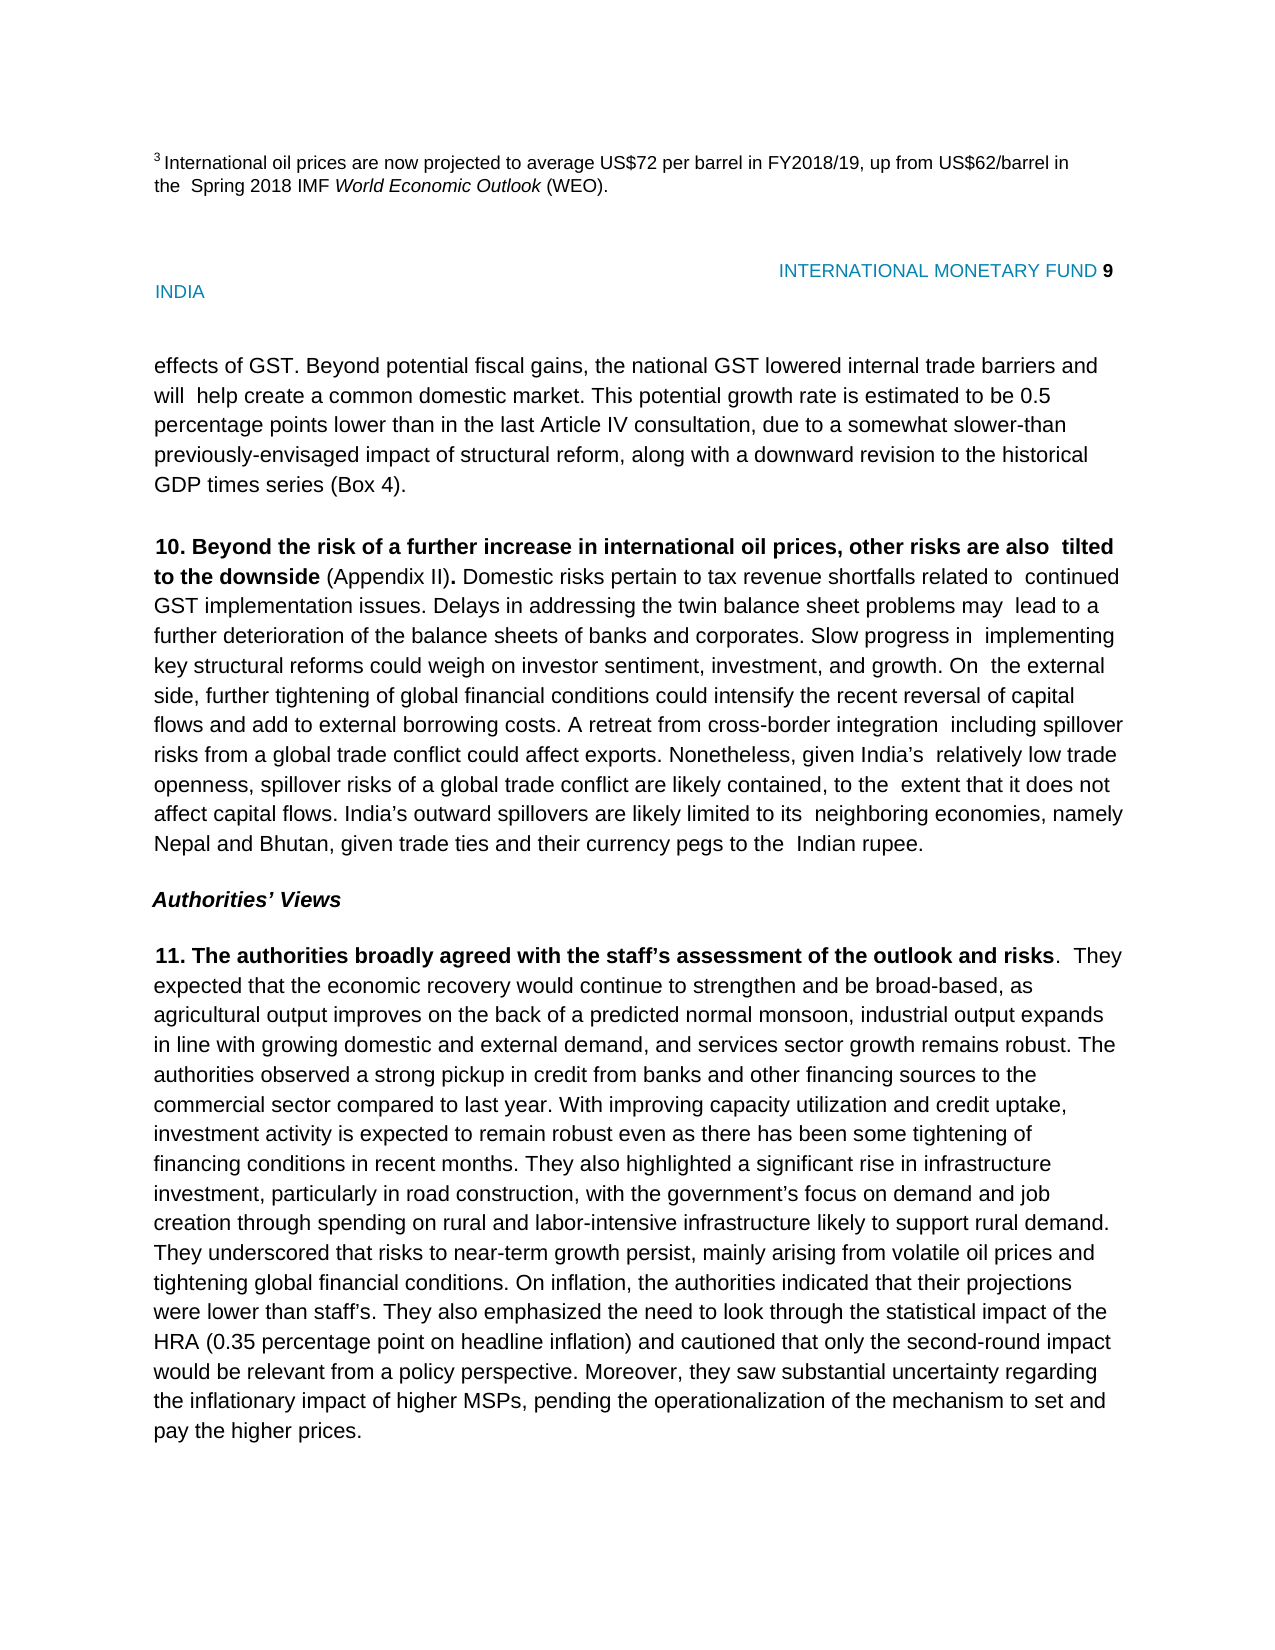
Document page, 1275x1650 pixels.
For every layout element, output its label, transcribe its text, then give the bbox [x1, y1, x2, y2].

text INTERNATIONAL MONETARY FUND 9 [3, 260, 1113, 281]
text INDIA [155, 281, 1204, 303]
text 10. Beyond the risk of a further increase in international oil prices, other risks are also tilted to the downside (Appendix II). Domestic risks pertain to tax revenue shortfalls related to continued GST implementation issues. Delays in addressing the twin balance sheet problems may lead to a further deterioration of the balance sheets of banks and corporates. Slow progress in implementing key structural reforms could weigh on investor sentiment, investment, and growth. On the external side, further tightening of global financial conditions could intensify the recent reversal of capital flows and add to external borrowing costs. A retreat from cross-border integration including spillover risks from a global trade conflict could affect exports. Nonetheless, given India’s relatively low trade openness, spillover risks of a global trade conflict are likely contained, to the extent that it does not affect capital flows. India’s outward spillovers are likely limited to its neighboring economies, namely Nepal and Bhutan, given trade ties and their currency pegs to the Indian rupee. [153, 534, 1127, 856]
text 11. The authorities broadly agreed with the staff’s assessment of the outlook and risks. They expected that the economic recovery would continue to strengthen and be broad-based, as agricultural output improves on the back of a predicted normal monsoon, industrial output expands in line with growing domestic and external demand, and services sector growth remains robust. The authorities observed a strong pickup in credit from banks and other financing sources to the commercial sector compared to last year. With improving capacity utilization and credit uptake, investment activity is expected to remain robust even as there has been some tightening of financing conditions in recent months. They also highlighted a significant rise in infrastructure investment, particularly in road construction, with the government’s focus on demand and job creation through spending on rural and labor-intensive infrastructure likely to support rural demand. They underscored that risks to near-term growth persist, mainly arising from volatile oil prices and tightening global financial conditions. On inflation, the authorities indicated that their projections were lower than staff’s. They also emphasized the need to look through the statistical impact of the HRA (0.35 percentage point on headline inflation) and cautioned that only the second-round impact would be relevant from a policy perspective. Moreover, they saw substantial uncertainty regarding the inflationary impact of higher MSPs, pending the operationalization of the mechanism to set and pay the higher prices. [153, 943, 1127, 1443]
picture [823, 264, 830, 277]
picture [979, 264, 988, 269]
text Authorities’ Views [152, 887, 1204, 912]
text effects of GST. Beyond potential fiscal gains, the national GST lowered internal trade barriers and will help create a common domestic market. This potential growth rate is estimated to be 0.5 percentage points lower than in the last Article IV consultation, due to a somewhat slower-than previously-envisaged impact of structural reform, along with a downward revision to the historical GDP times series (Box 4). [154, 353, 1126, 497]
picture [175, 285, 181, 296]
text 3 International oil prices are now projected to average US$72 per barrel in FY2018/19, up from US$62/barrel in the Spring 2018 IMF World Economic Outlook (WEO). [154, 150, 1100, 196]
